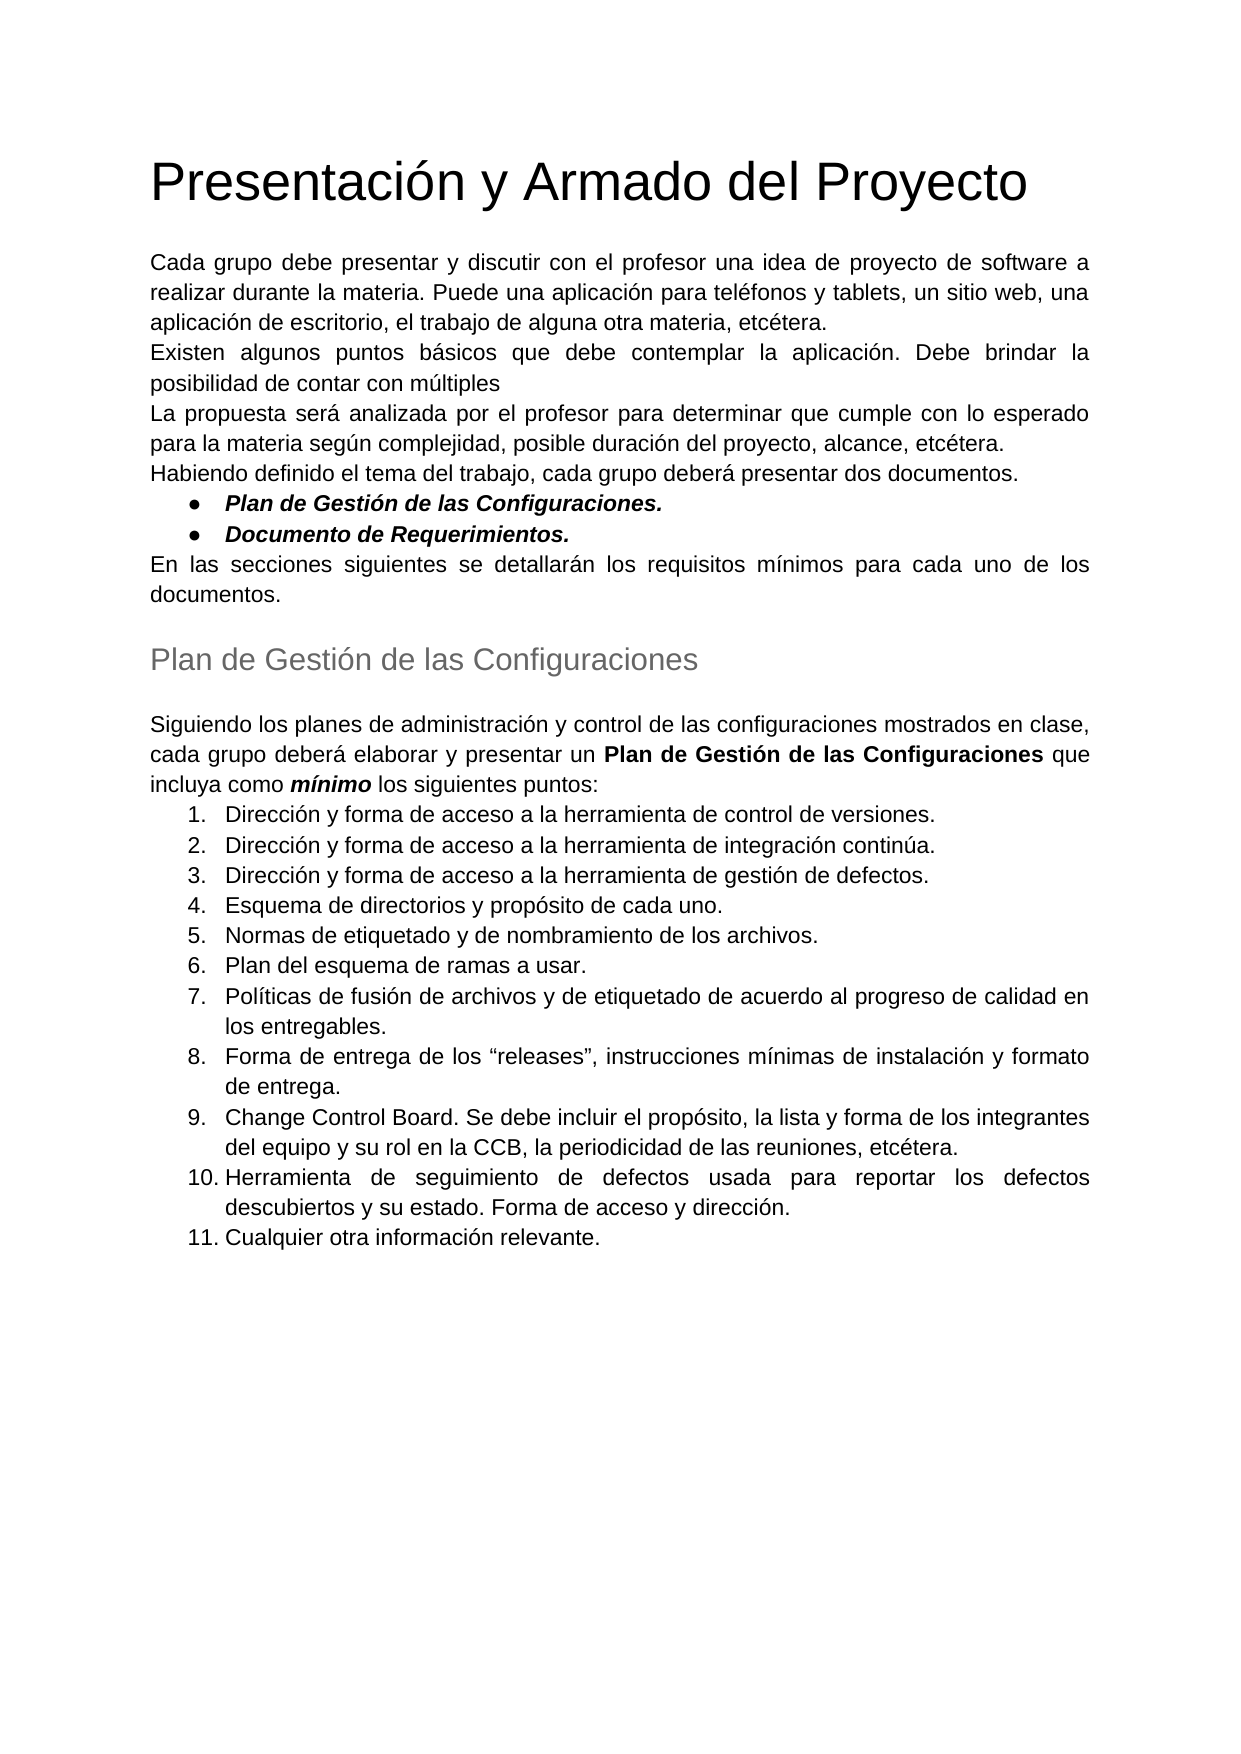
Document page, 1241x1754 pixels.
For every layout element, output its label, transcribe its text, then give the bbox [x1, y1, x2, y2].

text Cada grupo debe presentar y discutir con el profesor una idea de proyecto de software a realizar durante la materia. Puede una aplicación para teléfonos y tablets, un sitio web, una aplicación de escritorio, el trabajo de alguna otra materia, etcétera. [150, 249, 1090, 336]
text En las secciones siguientes se detallarán los requisitos mínimos para cada uno de los documentos. [150, 551, 1090, 607]
text Habiendo definido el tema del trabajo, cada grupo deberá presentar dos documentos. [150, 460, 1090, 487]
list Dirección y forma de acceso a la herramienta de control de versiones. [187, 801, 1090, 828]
title Presentación y Armado del Proyecto [150, 150, 1090, 212]
list Cualquier otra información relevante. [187, 1224, 1090, 1251]
text La propuesta será analizada por el profesor para determinar que cumple con lo esperado para la materia según complejidad, posible duración del proyecto, alcance, etcétera. [150, 400, 1090, 456]
list Herramienta de seguimiento de defectos usada para reportar los defectos descubiertos y su estado. Forma de acceso y dirección. [187, 1164, 1090, 1220]
list Plan del esquema de ramas a usar. [187, 952, 1090, 979]
list Esquema de directorios y propósito de cada uno. [187, 892, 1090, 918]
list Change Control Board. Se debe incluir el propósito, la lista y forma de los integrantes del equipo y su rol en la CCB, la periodicidad de las reuniones, etcétera. [187, 1103, 1090, 1160]
list Documento de Requerimientos. [187, 521, 1090, 547]
list Políticas de fusión de archivos y de etiquetado de acuerdo al progreso de calidad en los entregables. [187, 983, 1090, 1039]
text Siguiendo los planes de administración y control de las configuraciones mostrados en clase, cada grupo deberá elaborar y presentar un Plan de Gestión de las Configuraciones que incluya como mínimo los siguientes puntos: [150, 711, 1090, 797]
list Normas de etiquetado y de nombramiento de los archivos. [187, 922, 1090, 948]
list Plan de Gestión de las Configuraciones. [187, 490, 1090, 517]
list Forma de entrega de los “releases”, instrucciones mínimas de instalación y formato de entrega. [187, 1043, 1090, 1099]
text Existen algunos puntos básicos que debe contemplar la aplicación. Debe brindar la posibilidad de contar con múltiples [150, 339, 1090, 396]
subtitle Plan de Gestión de las Configuraciones [150, 641, 1090, 677]
list Dirección y forma de acceso a la herramienta de integración continúa. [187, 832, 1090, 858]
list Dirección y forma de acceso a la herramienta de gestión de defectos. [187, 862, 1090, 888]
